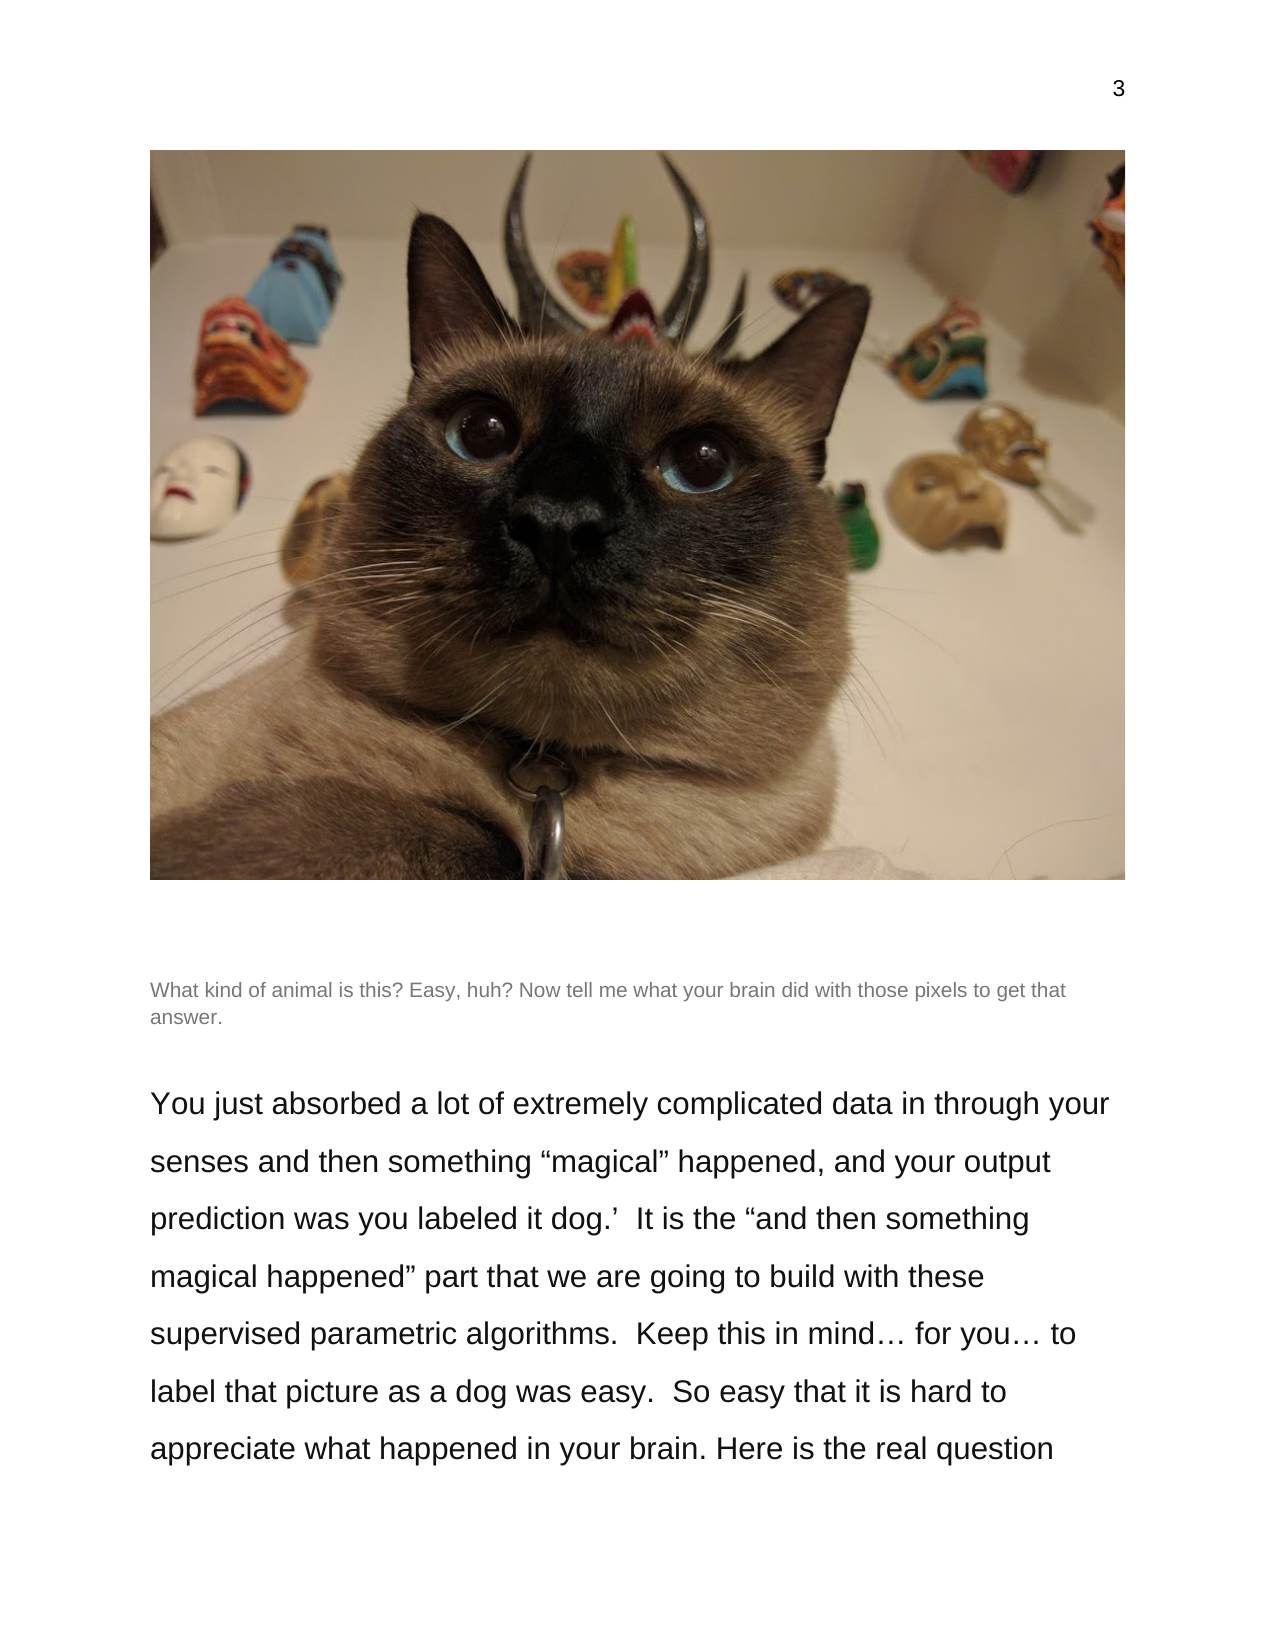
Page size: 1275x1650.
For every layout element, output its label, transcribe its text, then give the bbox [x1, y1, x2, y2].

subtitle What kind of animal is this? Easy, huh? Now tell me what your brain did with those pixels to get that answer. [150, 978, 1125, 1029]
picture [150, 150, 1125, 880]
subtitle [150, 1085, 1125, 1466]
